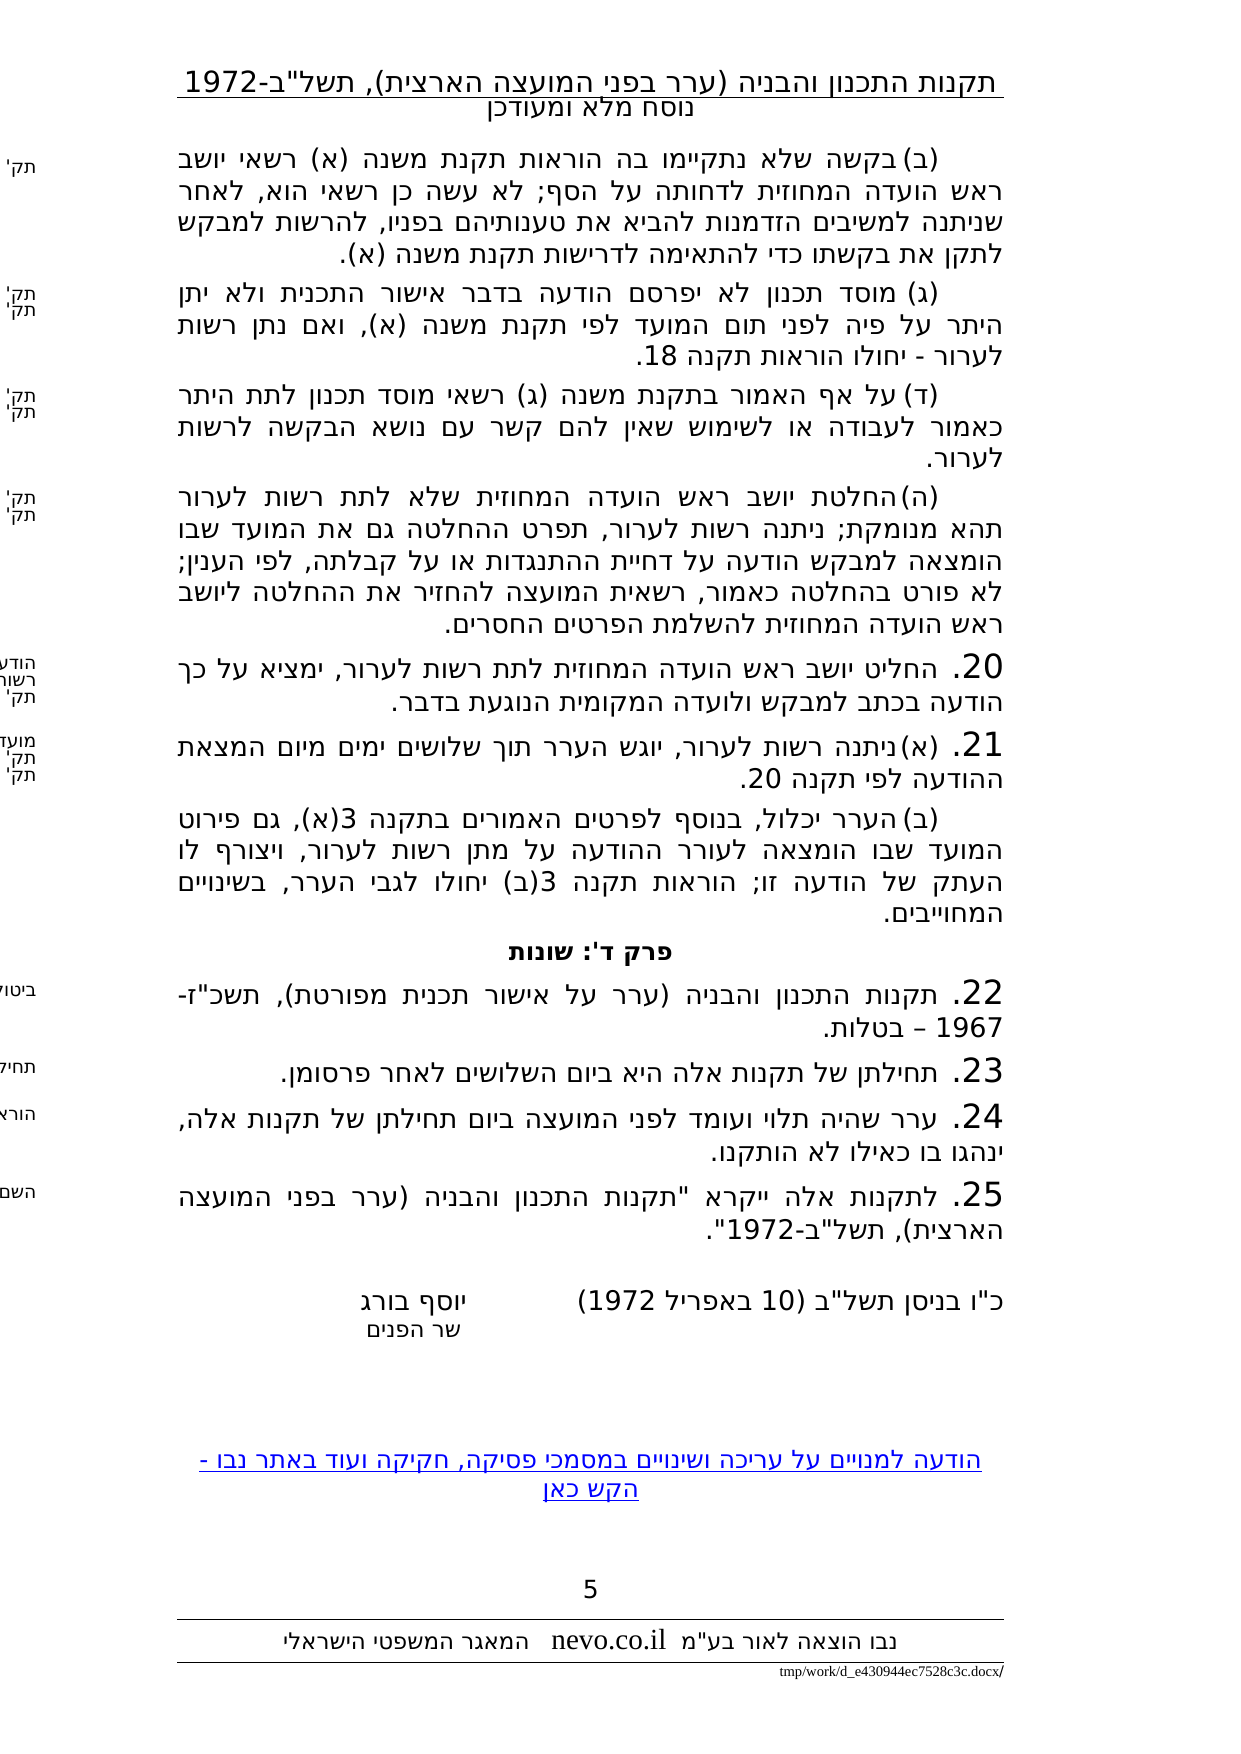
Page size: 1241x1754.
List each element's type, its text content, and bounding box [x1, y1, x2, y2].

text (ה) החלטת יושב ראש הועדה המחוזית שלא לתת רשות לערור תהא מנומקת; ניתנה רשות לערור, תפרט ההחלטה גם את המועד שבו הומצאה למבקש הודעה על דחיית ההתנגדות או על קבלתה, לפי הענין; לא פורט בהחלטה כאמור, רשאית המועצה להחזיר את ההחלטה ליושב ראש הועדה המחוזית להשלמת הפרטים החסרים. [177, 482, 1004, 639]
text 20. החליט יושב ראש הועדה המחוזית לתת רשות לערור, ימציא על כך הודעה בכתב למבקש ולועדה המקומית הנוגעת בדבר. [177, 647, 1004, 717]
text (ב) הערר יכלול, בנוסף לפרטים האמורים בתקנה 3(א), גם פירוט המועד שבו הומצאה לעורר ההודעה על מתן רשות לערור, ויצורף לו העתק של הודעה זו; הוראות תקנה 3(ב) יחולו לגבי הערר, בשינויים המחוייבים. [177, 803, 1004, 929]
text שר הפנים [177, 1317, 1004, 1343]
text 22. תקנות התכנון והבניה (ערר על אישור תכנית מפורטת), תשכ"ז-1967 – בטלות. [177, 973, 1004, 1044]
text (ב) בקשה שלא נתקיימו בה הוראות תקנת משנה (א) רשאי יושב ראש הועדה המחוזית לדחותה על הסף; לא עשה כן רשאי הוא, לאחר שניתנה למשיבים הזדמנות להביא את טענותיהם בפניו, להרשות למבקש לתקן את בקשתו כדי להתאימה לדרישות תקנת משנה (א). [177, 144, 1004, 270]
text 24. ערר שהיה תלוי ועומד לפני המועצה ביום תחילתן של תקנות אלה, ינהגו בו כאילו לא הותקנו. [177, 1098, 1004, 1168]
text 21. (א) ניתנה רשות לערור, יוגש הערר תוך שלושים ימים מיום המצאת ההודעה לפי תקנה 20. [177, 725, 1004, 795]
text כ"ו בניסן תשל"ב (10 באפריל 1972) יוסף בורג [177, 1285, 1004, 1317]
text 23. תחילתן של תקנות אלה היא ביום השלושים לאחר פרסומן. [177, 1051, 1004, 1090]
text (ג) מוסד תכנון לא יפרסם הודעה בדבר אישור התכנית ולא יתן היתר על פיה לפני תום המועד לפי תקנת משנה (א), ואם נתן רשות לערור - יחולו הוראות תקנה 18. [177, 277, 1004, 372]
text פרק ד': שונות [177, 937, 1004, 966]
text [177, 1445, 1004, 1504]
text 25. לתקנות אלה ייקרא "תקנות התכנון והבניה (ערר בפני המועצה הארצית), תשל"ב-1972". [177, 1176, 1004, 1246]
text (ד) על אף האמור בתקנת משנה (ג) רשאי מוסד תכנון לתת היתר כאמור לעבודה או לשימוש שאין להם קשר עם נושא הבקשה לרשות לערור. [177, 379, 1004, 474]
